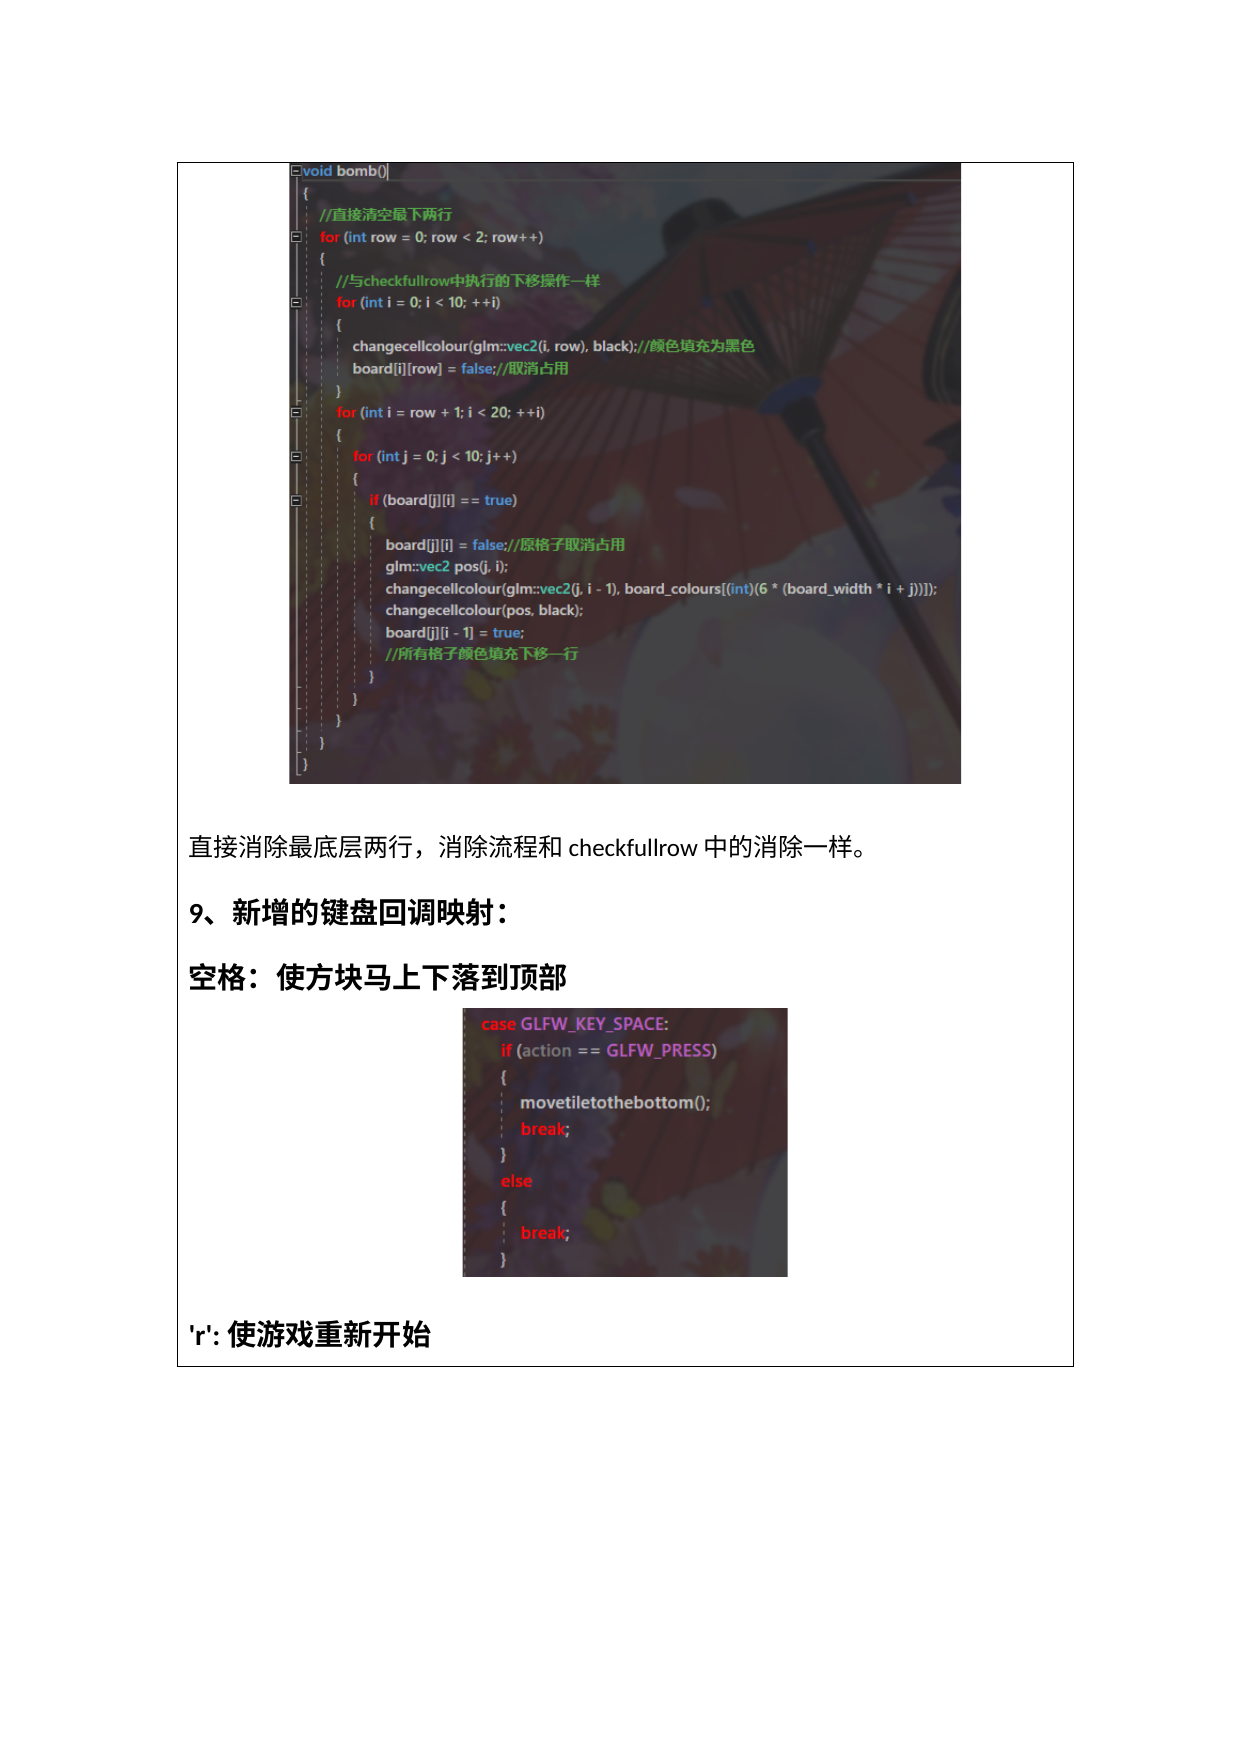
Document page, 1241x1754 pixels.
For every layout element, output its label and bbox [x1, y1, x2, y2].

picture [289, 163, 962, 784]
table_header [178, 163, 1073, 1366]
picture [462, 1008, 788, 1277]
